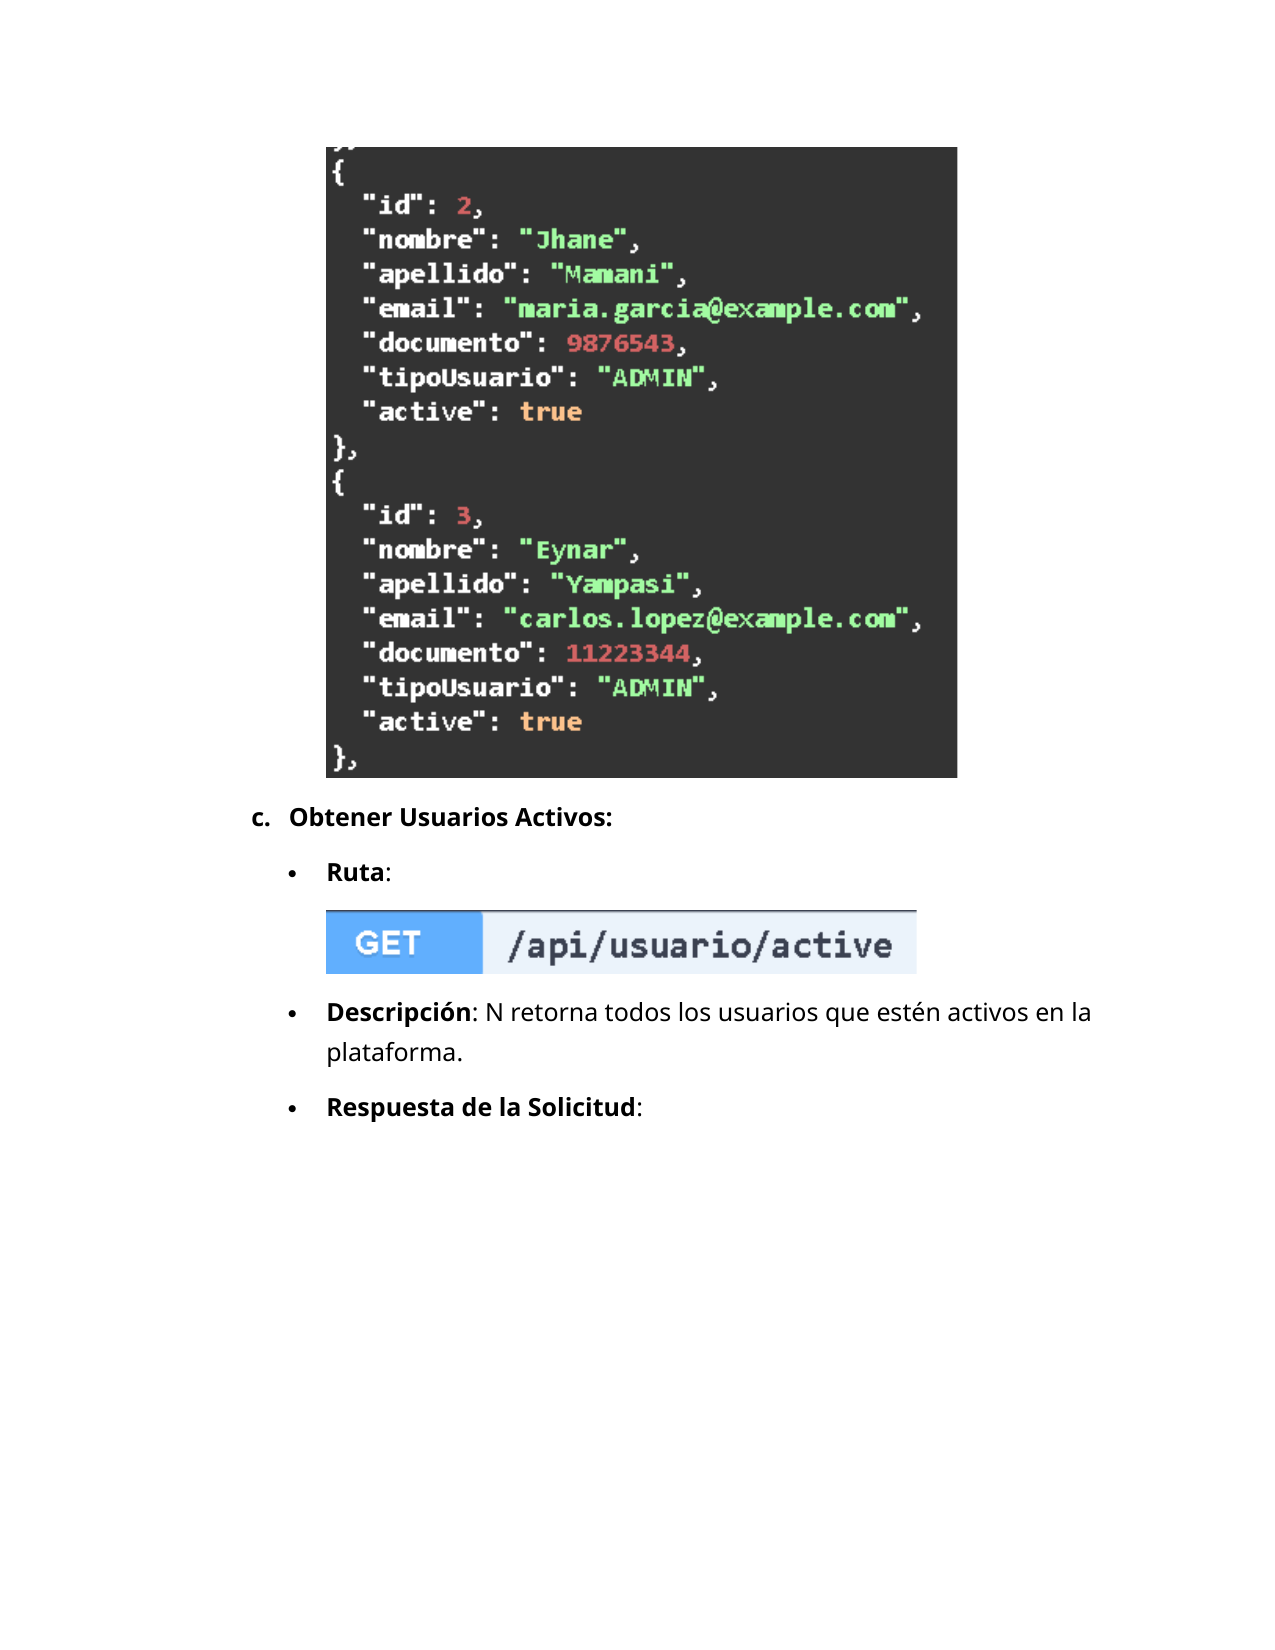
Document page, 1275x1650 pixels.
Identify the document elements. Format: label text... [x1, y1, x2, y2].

list Ruta: [288, 855, 1098, 889]
picture [326, 910, 917, 974]
list Descripción: N retorna todos los usuarios que estén activos en la plataforma. [288, 995, 1098, 1068]
picture [326, 147, 958, 778]
list Respuesta de la Solicitud: [288, 1090, 1098, 1124]
list Obtener Usuarios Activos: [251, 799, 1098, 833]
